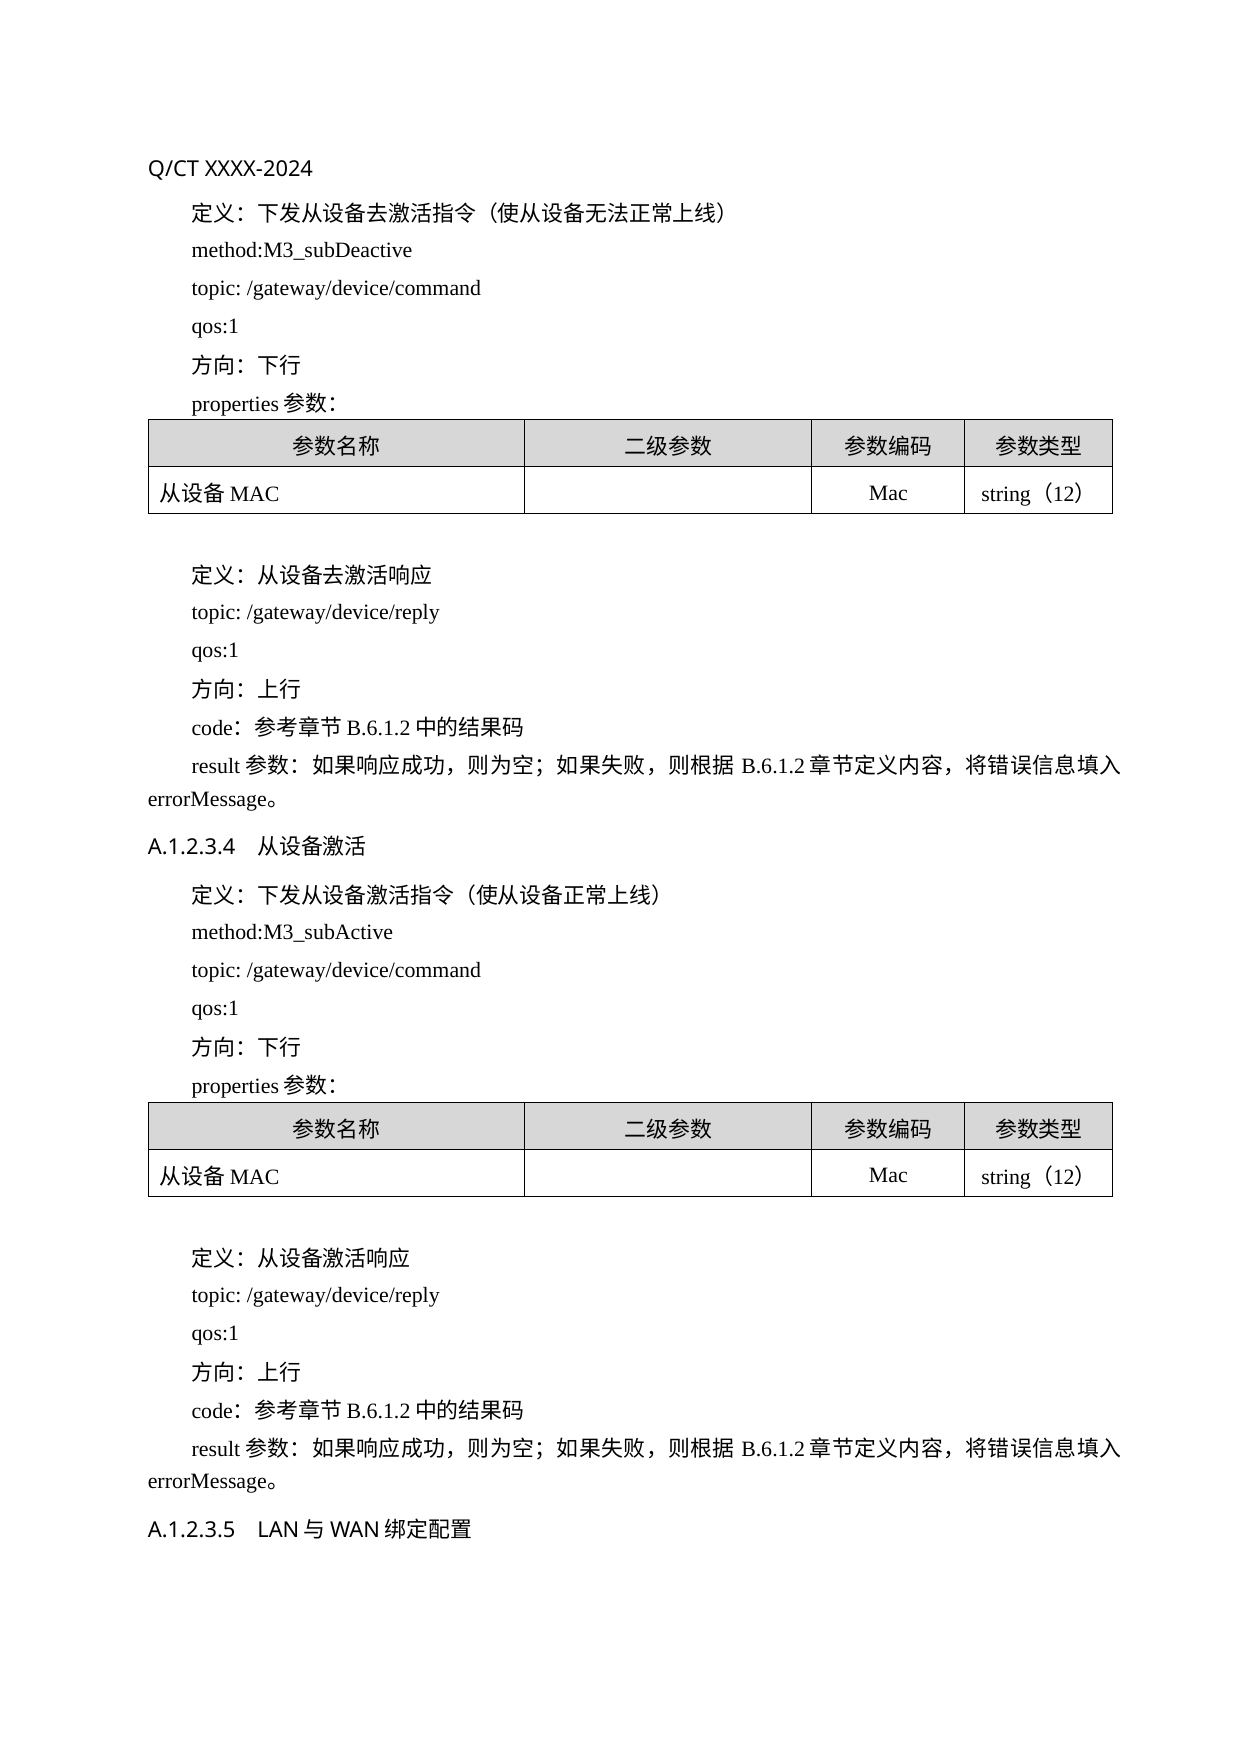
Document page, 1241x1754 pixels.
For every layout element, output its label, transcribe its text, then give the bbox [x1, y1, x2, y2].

table_header 参数编码 [812, 1103, 964, 1149]
text properties参数： [148, 385, 1122, 418]
table_cell string（12） [965, 1150, 1112, 1196]
text result参数：如果响应成功，则为空；如果失败，则根据B.6.1.2章节定义内容，将错误信息填入errorMessage。 [148, 1430, 1122, 1495]
table_cell [525, 1150, 811, 1196]
table_header 参数编码 [812, 420, 964, 466]
text topic: /gateway/device/command [148, 271, 1122, 304]
text method:M3_subActive [148, 916, 1122, 948]
table_header 参数名称 [149, 1103, 524, 1149]
text qos:1 [148, 992, 1122, 1024]
table_header 参数类型 [965, 420, 1112, 466]
text 定义：从设备激活响应 [148, 1240, 1122, 1273]
table_cell 从设备MAC [149, 467, 524, 513]
table_header 二级参数 [525, 1103, 811, 1149]
table_cell string（12） [965, 467, 1112, 513]
text topic: /gateway/device/command [148, 954, 1122, 986]
table_header 参数类型 [965, 1103, 1112, 1149]
table_header 二级参数 [525, 420, 811, 466]
table_cell Mac [812, 467, 964, 513]
text 方向：下行 [148, 347, 1122, 380]
text code：参考章节B.6.1.2中的结果码 [148, 710, 1122, 742]
table_header 参数名称 [149, 420, 524, 466]
text 方向：上行 [148, 1354, 1122, 1387]
text result参数：如果响应成功，则为空；如果失败，则根据B.6.1.2章节定义内容，将错误信息填入errorMessage。 [148, 748, 1122, 813]
text topic: /gateway/device/reply [148, 1278, 1122, 1311]
text 定义：下发从设备去激活指令（使从设备无法正常上线） [148, 195, 1122, 228]
text 从设备激活 [148, 829, 1122, 861]
text qos:1 [148, 1316, 1122, 1349]
text 定义：从设备去激活响应 [148, 558, 1122, 590]
text qos:1 [148, 634, 1122, 666]
text topic: /gateway/device/reply [148, 596, 1122, 628]
text 定义：下发从设备激活指令（使从设备正常上线） [148, 878, 1122, 910]
text qos:1 [148, 309, 1122, 342]
text LAN与WAN绑定配置 [148, 1512, 1122, 1544]
text properties参数： [148, 1068, 1122, 1100]
text method:M3_subDeactive [148, 233, 1122, 266]
table_cell 从设备MAC [149, 1150, 524, 1196]
text 方向：下行 [148, 1030, 1122, 1062]
table_cell [525, 467, 811, 513]
text code：参考章节B.6.1.2中的结果码 [148, 1392, 1122, 1425]
text 方向：上行 [148, 672, 1122, 704]
table_cell Mac [812, 1150, 964, 1196]
